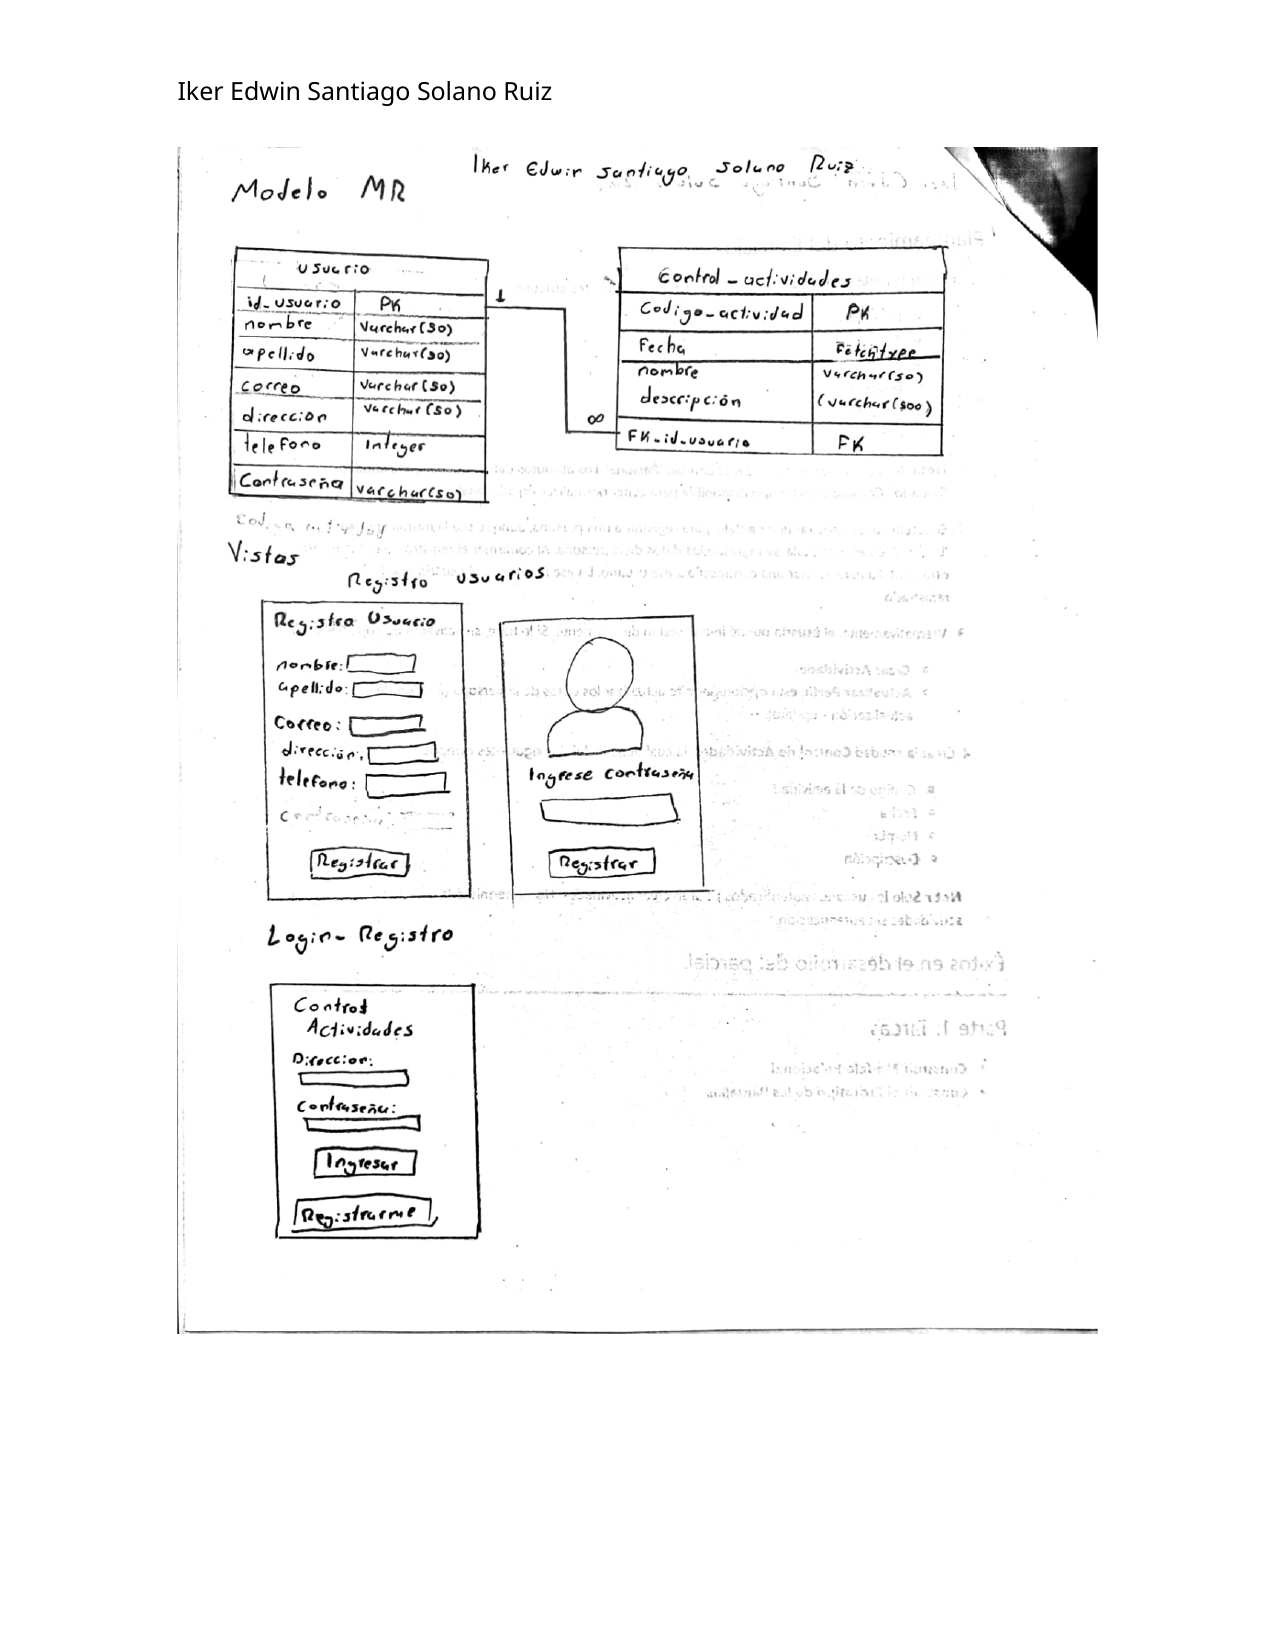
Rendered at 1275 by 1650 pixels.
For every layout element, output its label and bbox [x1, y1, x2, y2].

picture [177, 147, 1098, 1334]
